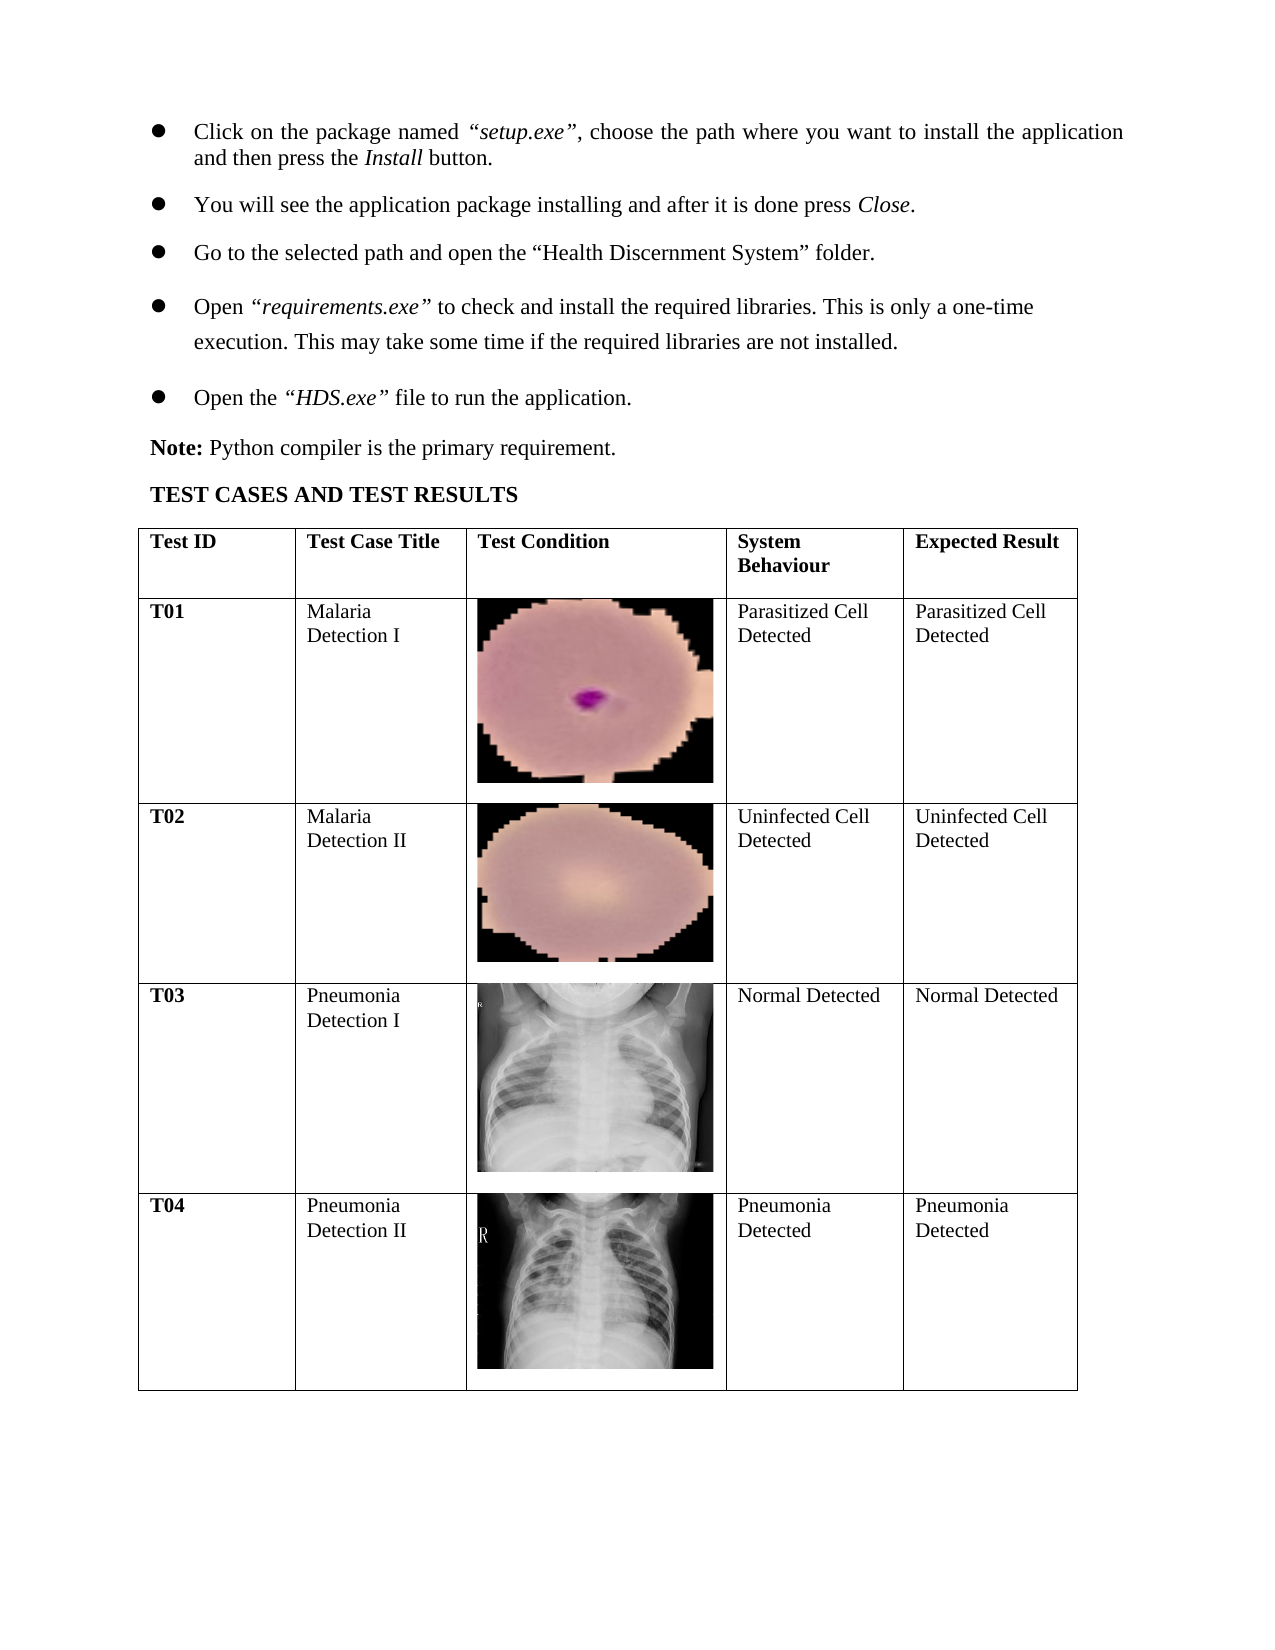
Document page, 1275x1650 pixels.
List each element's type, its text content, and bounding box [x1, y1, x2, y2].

list Go to the selected path and open the “Health Discernment System” folder. [150, 238, 1125, 265]
picture [477, 804, 714, 962]
list Click on the package named “setup.exe”, choose the path where you want to install the application and then press the Install button. [150, 118, 1125, 171]
picture [477, 599, 714, 783]
table_cell T04 [139, 1194, 295, 1390]
table_cell Normal Detected [904, 984, 1077, 1192]
table_cell Pneumonia Detection I [296, 984, 466, 1192]
table_cell Pneumonia Detected [904, 1194, 1077, 1390]
table_cell T03 [139, 984, 295, 1192]
text TEST CASES AND TEST RESULTS [150, 481, 1125, 507]
table_cell T02 [139, 804, 295, 982]
table_cell T01 [139, 599, 295, 803]
table_cell Normal Detected [727, 984, 903, 1192]
table_cell Parasitized Cell Detected [904, 599, 1077, 803]
text Note: Python compiler is the primary requirement. [150, 434, 1125, 460]
table_header Expected Result [904, 529, 1077, 598]
table_cell [467, 1194, 726, 1390]
table_cell Parasitized Cell Detected [727, 599, 903, 803]
table_cell Malaria Detection I [296, 599, 466, 803]
table_cell Uninfected Cell Detected [904, 804, 1077, 982]
table_header Test ID [139, 529, 295, 598]
table_cell [467, 984, 726, 1192]
picture [477, 983, 714, 1172]
table_cell [467, 599, 726, 803]
table_header Test Condition [467, 529, 726, 598]
table_header Test Case Title [296, 529, 466, 598]
list Open “requirements.exe” to check and install the required libraries. This is only a one-time execution. This may take some time if the required libraries are not installed. [150, 286, 1125, 357]
table_cell Uninfected Cell Detected [727, 804, 903, 982]
list You will see the application package installing and after it is done press Close. [150, 191, 1125, 218]
list Open the “HDS.exe” file to run the application. [150, 377, 1125, 413]
table_cell [467, 804, 726, 982]
table_cell Malaria Detection II [296, 804, 466, 982]
table_cell Pneumonia Detected [727, 1194, 903, 1390]
table_cell Pneumonia Detection II [296, 1194, 466, 1390]
picture [477, 1193, 714, 1369]
table_header System Behaviour [727, 529, 903, 598]
